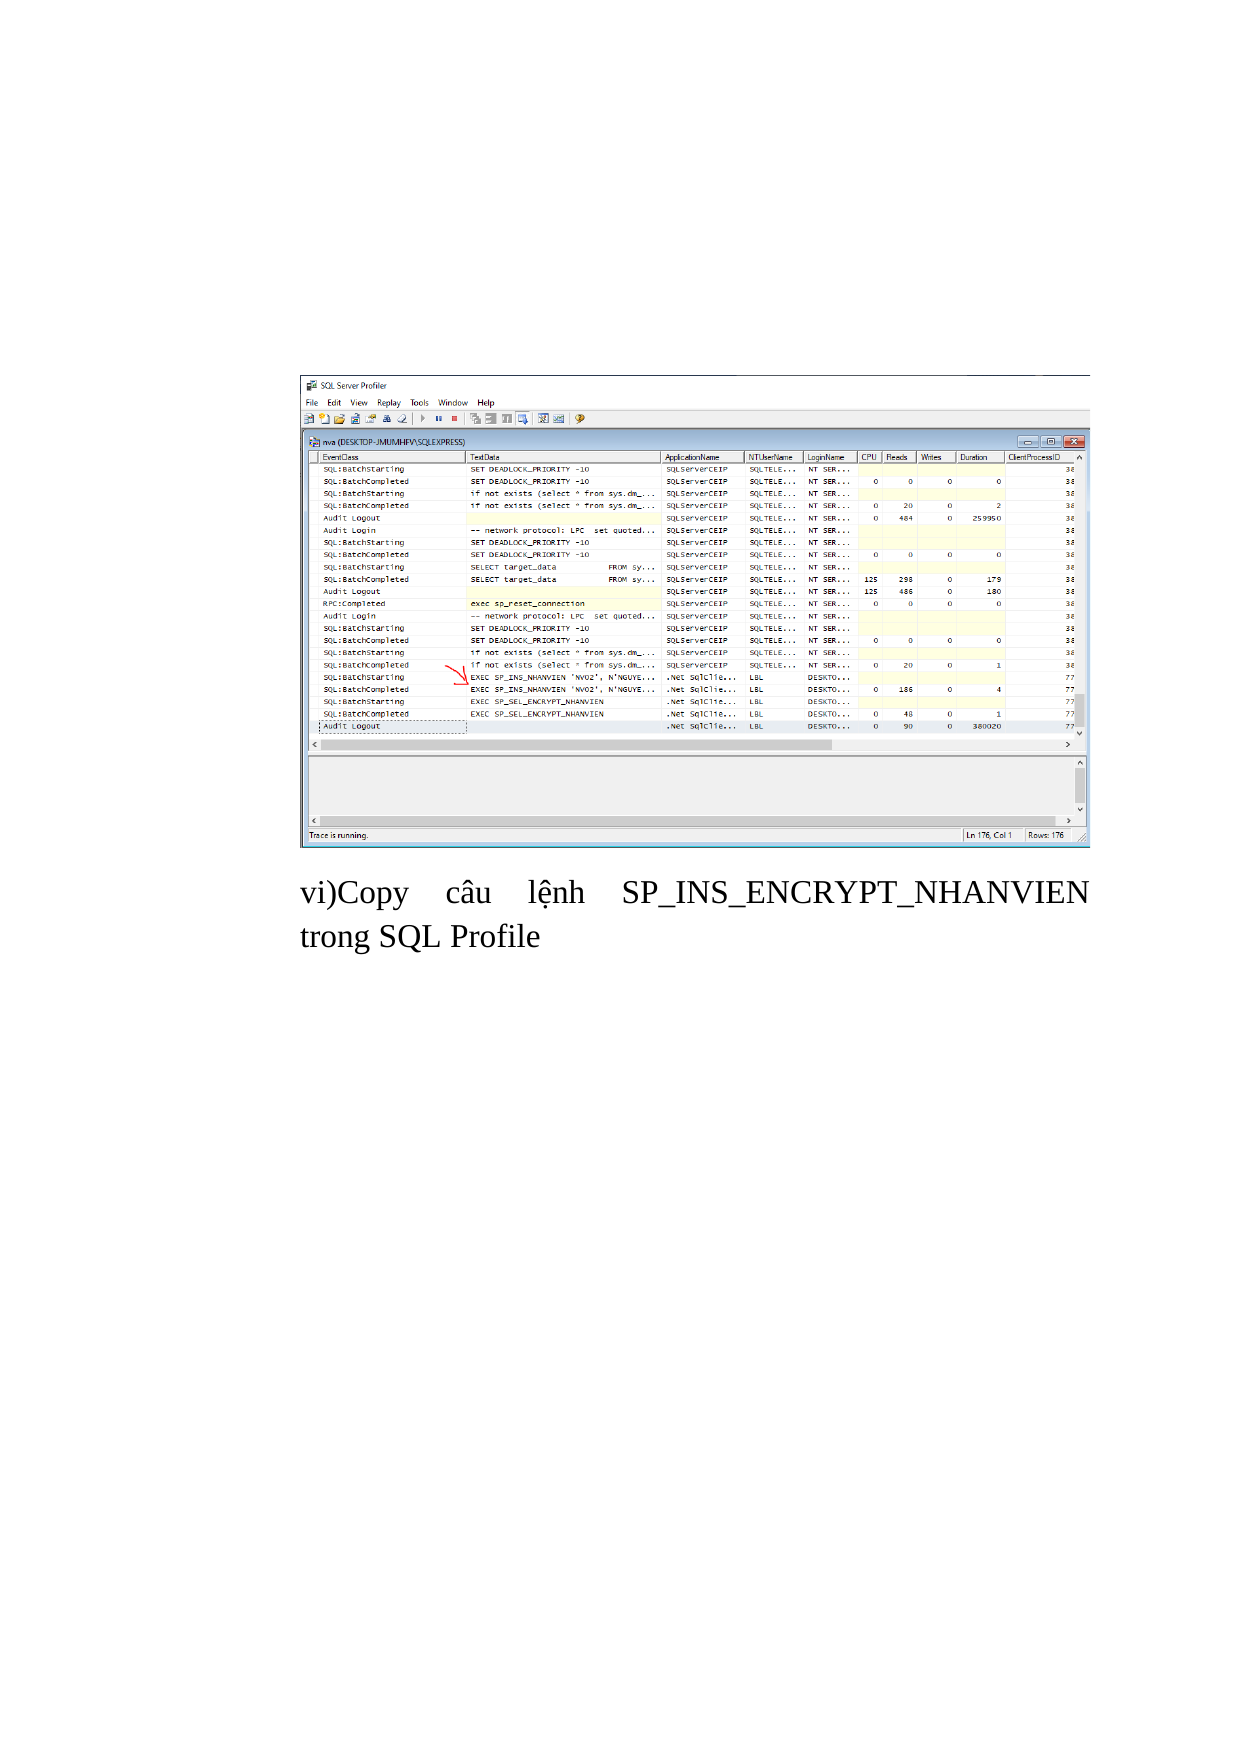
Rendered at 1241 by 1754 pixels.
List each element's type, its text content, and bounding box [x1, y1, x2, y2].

picture [300, 375, 1091, 848]
text vi)Copy câu lệnh SP_INS_ENCRYPT_NHANVIEN trong SQL Profile [300, 872, 1090, 955]
